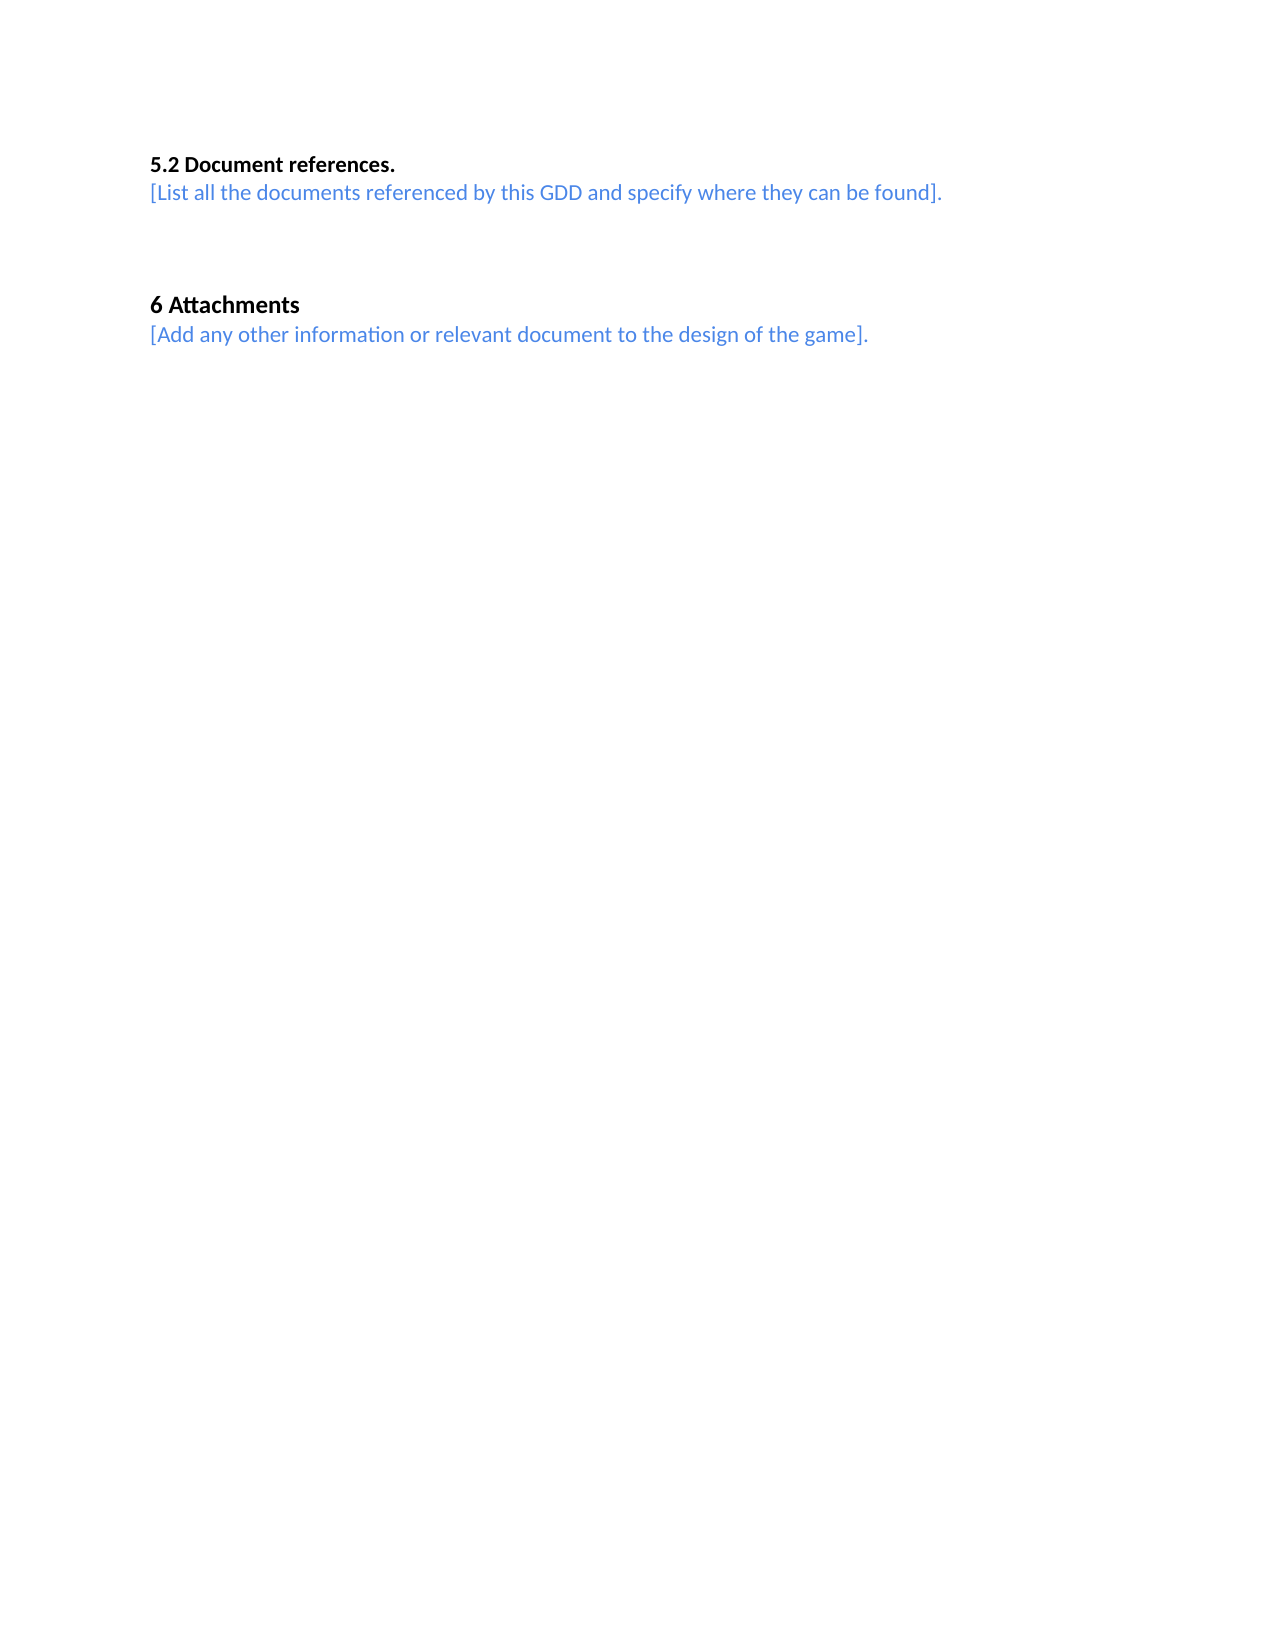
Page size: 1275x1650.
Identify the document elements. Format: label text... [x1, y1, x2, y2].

text [Add any other information or relevant document to the design of the game]. [150, 320, 1125, 348]
text 5.2 Document references. [150, 150, 1125, 178]
text [List all the documents referenced by this GDD and specify where they can be found]. [150, 178, 1125, 206]
text 6 Attachments [150, 289, 1125, 320]
